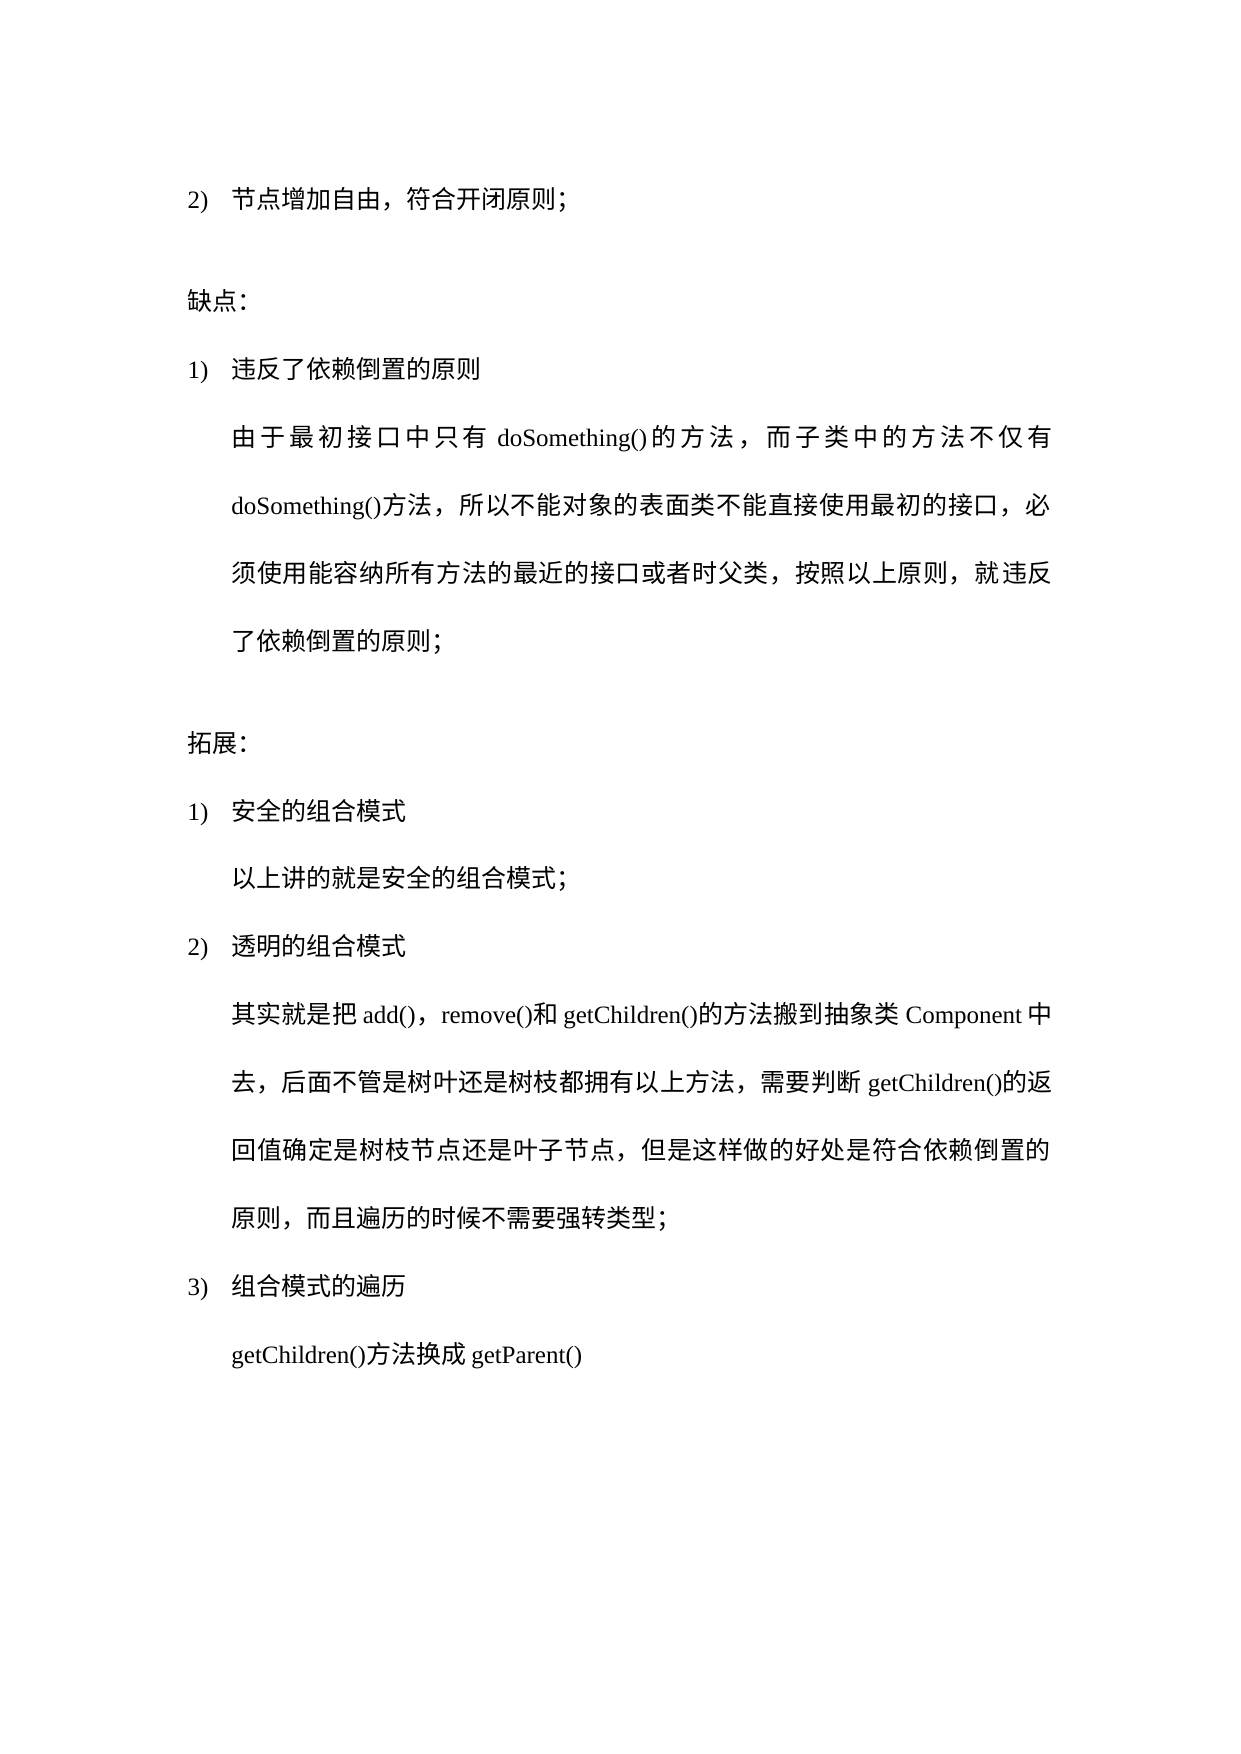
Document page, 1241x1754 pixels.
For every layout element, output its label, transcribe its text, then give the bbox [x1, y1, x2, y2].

list 以上讲的就是安全的组合模式； [231, 843, 1053, 911]
list 安全的组合模式 [187, 775, 1053, 843]
list getChildren()方法换成getParent() [231, 1318, 1053, 1386]
text 缺点： [187, 266, 1053, 334]
text 拓展： [187, 707, 1053, 775]
list 组合模式的遍历 [187, 1251, 1053, 1318]
list 违反了依赖倒置的原则 [187, 334, 1053, 402]
list 由于最初接口中只有doSomething()的方法，而子类中的方法不仅有doSomething()方法，所以不能对象的表面类不能直接使用最初的接口，必须使用能容纳所有方法的最近的接口或者时父类，按照以上原则，就违反了依赖倒置的原则； [231, 402, 1053, 673]
list 透明的组合模式 [187, 911, 1053, 979]
list 其实就是把add()，remove()和getChildren()的方法搬到抽象类Component中去，后面不管是树叶还是树枝都拥有以上方法，需要判断getChildren()的返回值确定是树枝节点还是叶子节点，但是这样做的好处是符合依赖倒置的原则，而且遍历的时候不需要强转类型； [231, 979, 1053, 1251]
list 节点增加自由，符合开闭原则； [187, 164, 1053, 232]
